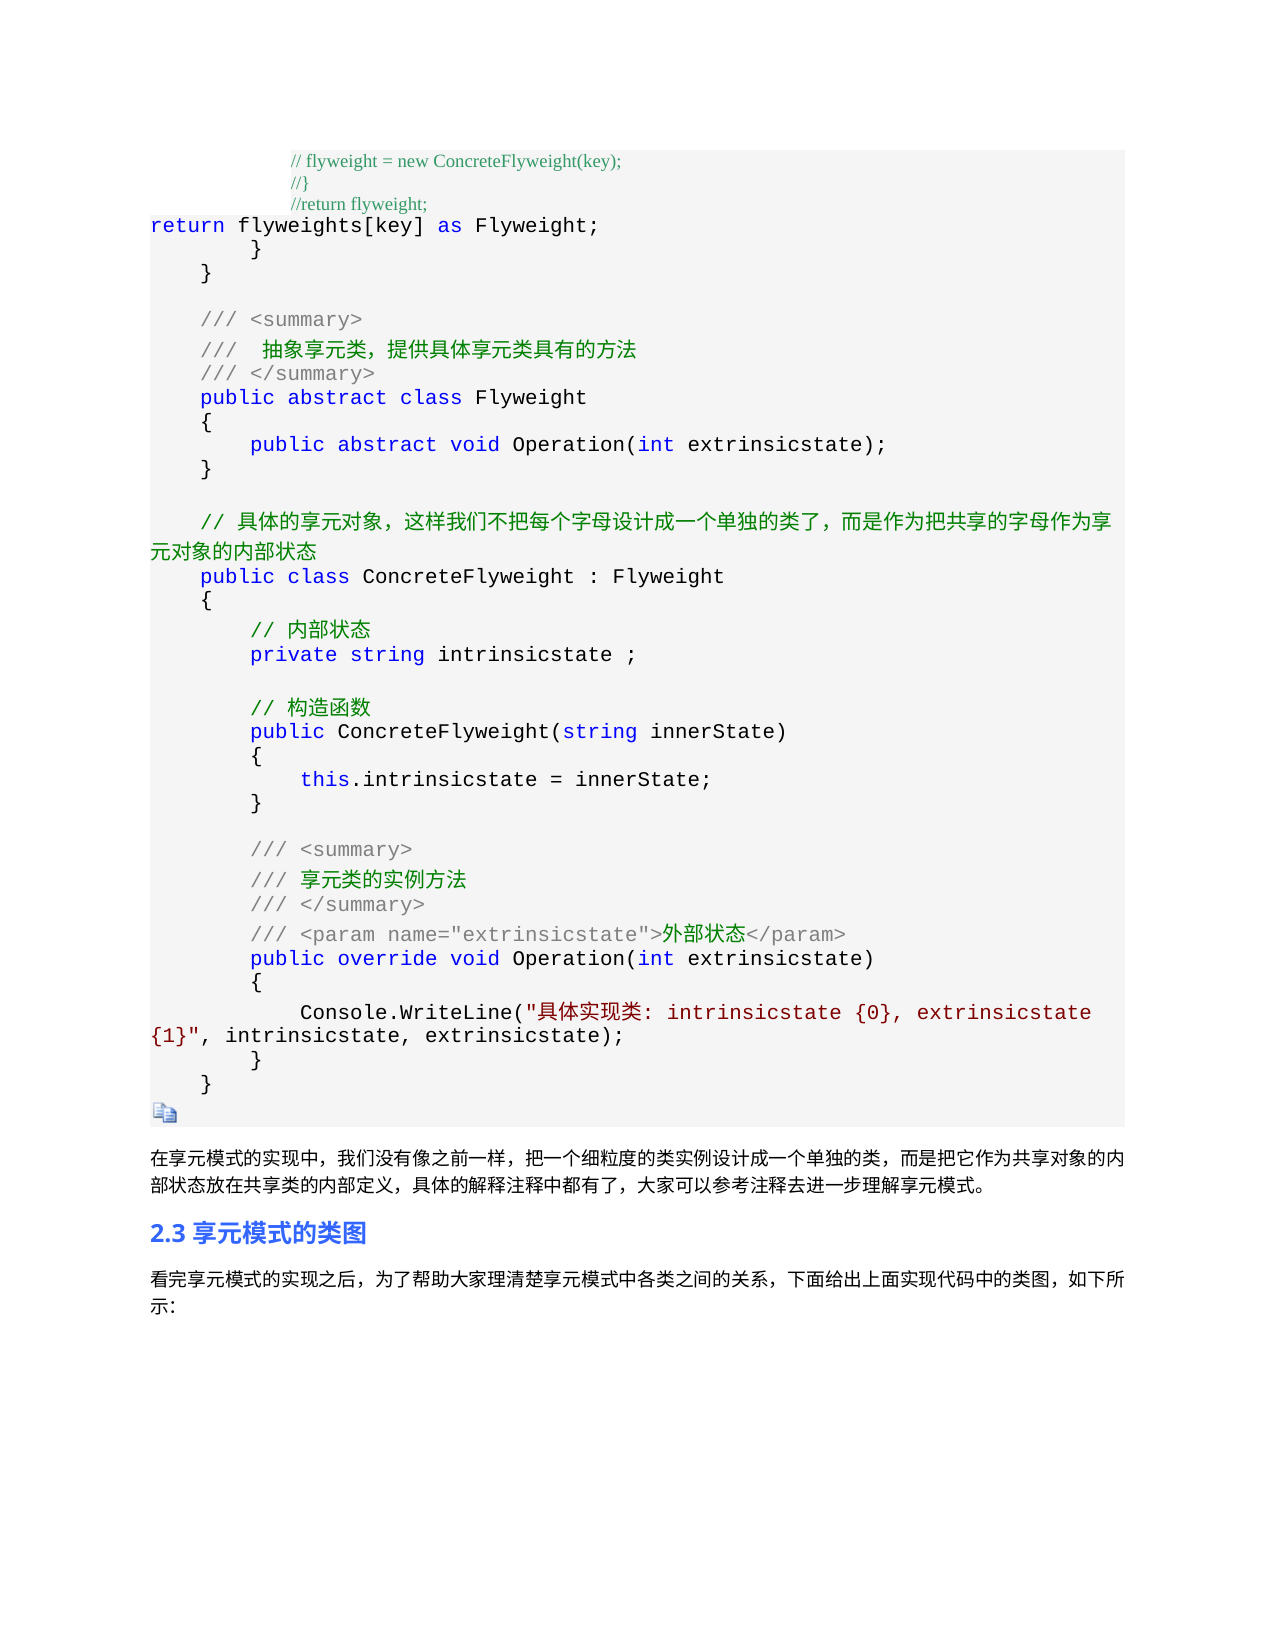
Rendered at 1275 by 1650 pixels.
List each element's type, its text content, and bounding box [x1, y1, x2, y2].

text /// <param name="extrinsicstate">外部状态</param> [150, 917, 1125, 948]
text return flyweights[key] as Flyweight; [150, 215, 1125, 238]
text 2.3 享元模式的类图 [150, 1213, 1125, 1249]
text // 内部状态 [150, 613, 1125, 643]
text { [150, 589, 1125, 613]
text /// </summary> [150, 363, 1125, 387]
text /// <summary> [150, 839, 1125, 863]
text 在享元模式的实现中，我们没有像之前一样，把一个细粒度的类实例设计成一个单独的类，而是把它作为共享对象的内部状态放在共享类的内部定义，具体的解释注释中都有了，大家可以参考注释去进一步理解享元模式。 [150, 1143, 1125, 1197]
text } [150, 458, 1125, 482]
picture [150, 1096, 182, 1128]
text // 具体的享元对象，这样我们不把每个字母设计成一个单独的类了，而是作为把共享的字母作为享元对象的内部状态 [150, 505, 1125, 566]
text } [150, 792, 1125, 816]
text this.intrinsicstate = innerState; [150, 768, 1125, 792]
text public override void Operation(int extrinsicstate) [150, 948, 1125, 971]
text { [150, 745, 1125, 768]
text public abstract class Flyweight [150, 387, 1125, 411]
text public class ConcreteFlyweight : Flyweight [150, 566, 1125, 589]
text { [150, 411, 1125, 434]
text public ConcreteFlyweight(string innerState) [150, 721, 1125, 745]
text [291, 150, 1125, 215]
text /// 抽象享元类，提供具体享元类具有的方法 [150, 333, 1125, 363]
text /// <summary> [150, 309, 1125, 333]
text } [150, 238, 1125, 262]
text } [150, 1073, 1125, 1096]
text } [150, 262, 1125, 286]
text /// </summary> [150, 893, 1125, 917]
text 看完享元模式的实现之后，为了帮助大家理清楚享元模式中各类之间的关系，下面给出上面实现代码中的类图，如下所示： [150, 1265, 1125, 1319]
text // 构造函数 [150, 691, 1125, 721]
text Console.WriteLine("具体实现类: intrinsicstate {0}, extrinsicstate {1}", intrinsicstate, extrinsicstate); [150, 995, 1125, 1049]
text { [150, 971, 1125, 995]
text private string intrinsicstate ; [150, 643, 1125, 667]
text } [150, 1049, 1125, 1073]
text public abstract void Operation(int extrinsicstate); [150, 434, 1125, 458]
text /// 享元类的实例方法 [150, 863, 1125, 893]
